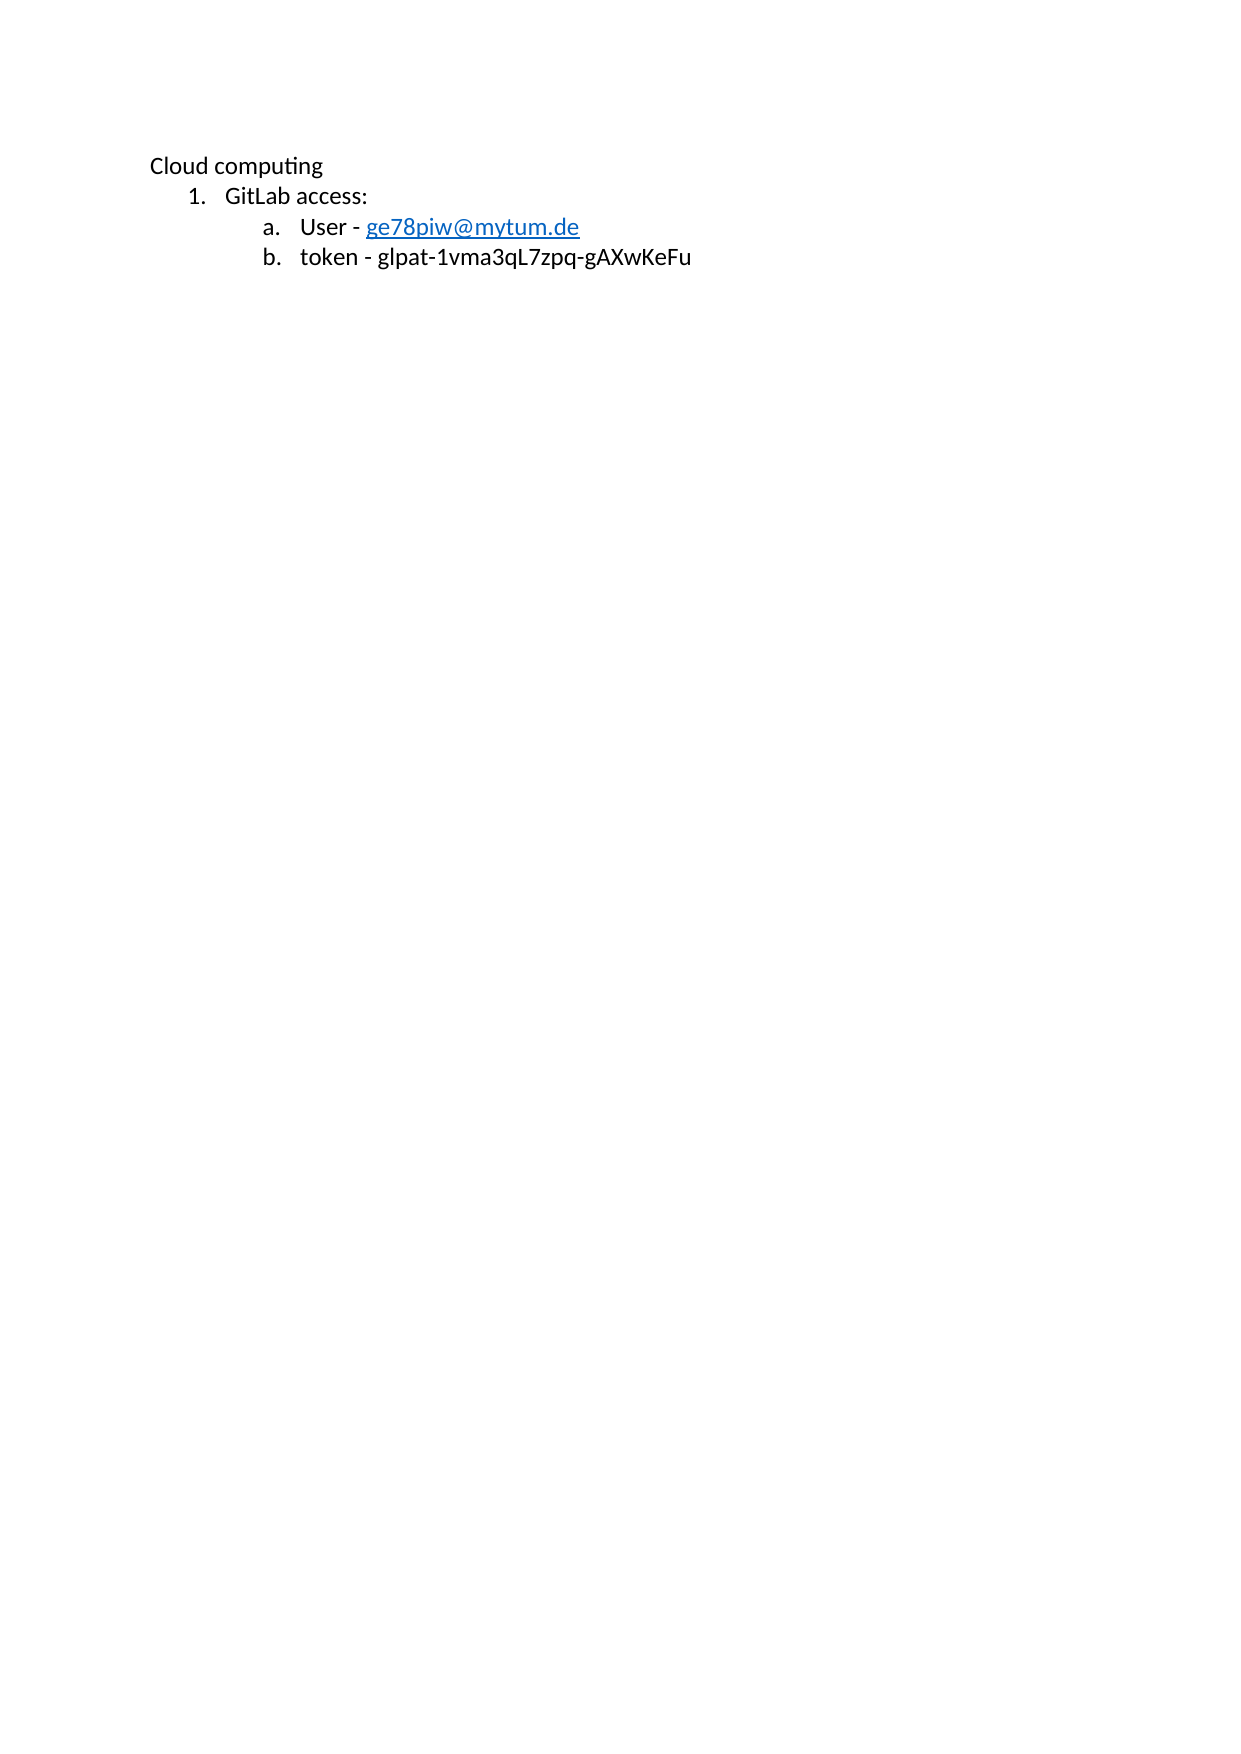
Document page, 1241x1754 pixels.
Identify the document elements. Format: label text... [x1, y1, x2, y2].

text Cloud computing [150, 150, 1090, 181]
list GitLab access: [187, 181, 1090, 211]
list token - glpat-1vma3qL7zpq-gAXwKeFu [262, 242, 1090, 272]
list User - ge78piw@mytum.de [262, 211, 1090, 242]
